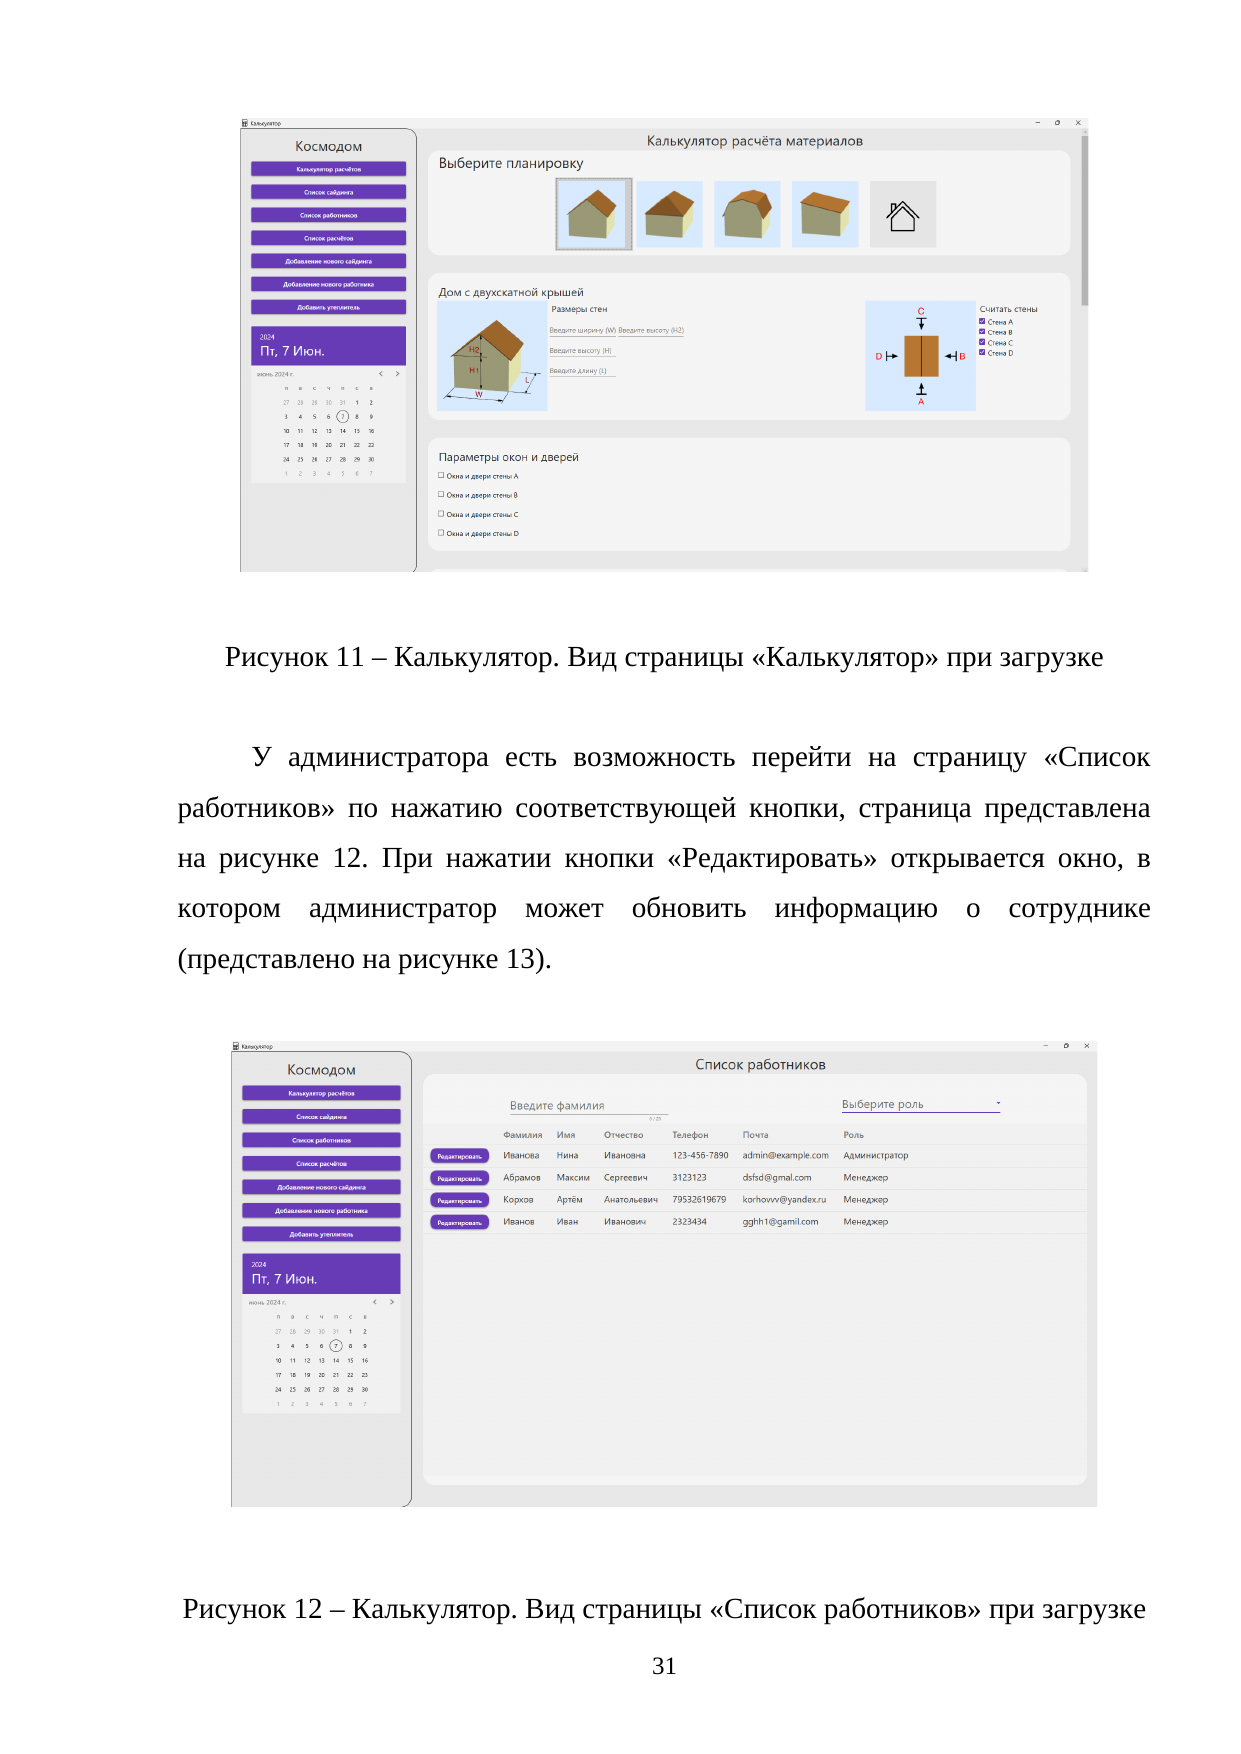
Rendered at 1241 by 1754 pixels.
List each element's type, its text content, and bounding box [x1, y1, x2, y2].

text Рисунок 12 – Калькулятор. Вид страницы «Cписок работников» при загрузке [177, 1591, 1152, 1624]
picture [240, 118, 1089, 572]
picture [231, 1041, 1098, 1507]
text У администратора есть возможность перейти на страницу «Список работников» по нажатию соответствующей кнопки, страница представлена на рисунке 12. При нажатии кнопки «Редактировать» открывается окно, в котором администратор может обновить информацию о сотруднике (представлено на рисунке 13). [177, 739, 1152, 974]
text Рисунок 11 – Калькулятор. Вид страницы «Калькулятор» при загрузке [177, 639, 1152, 672]
